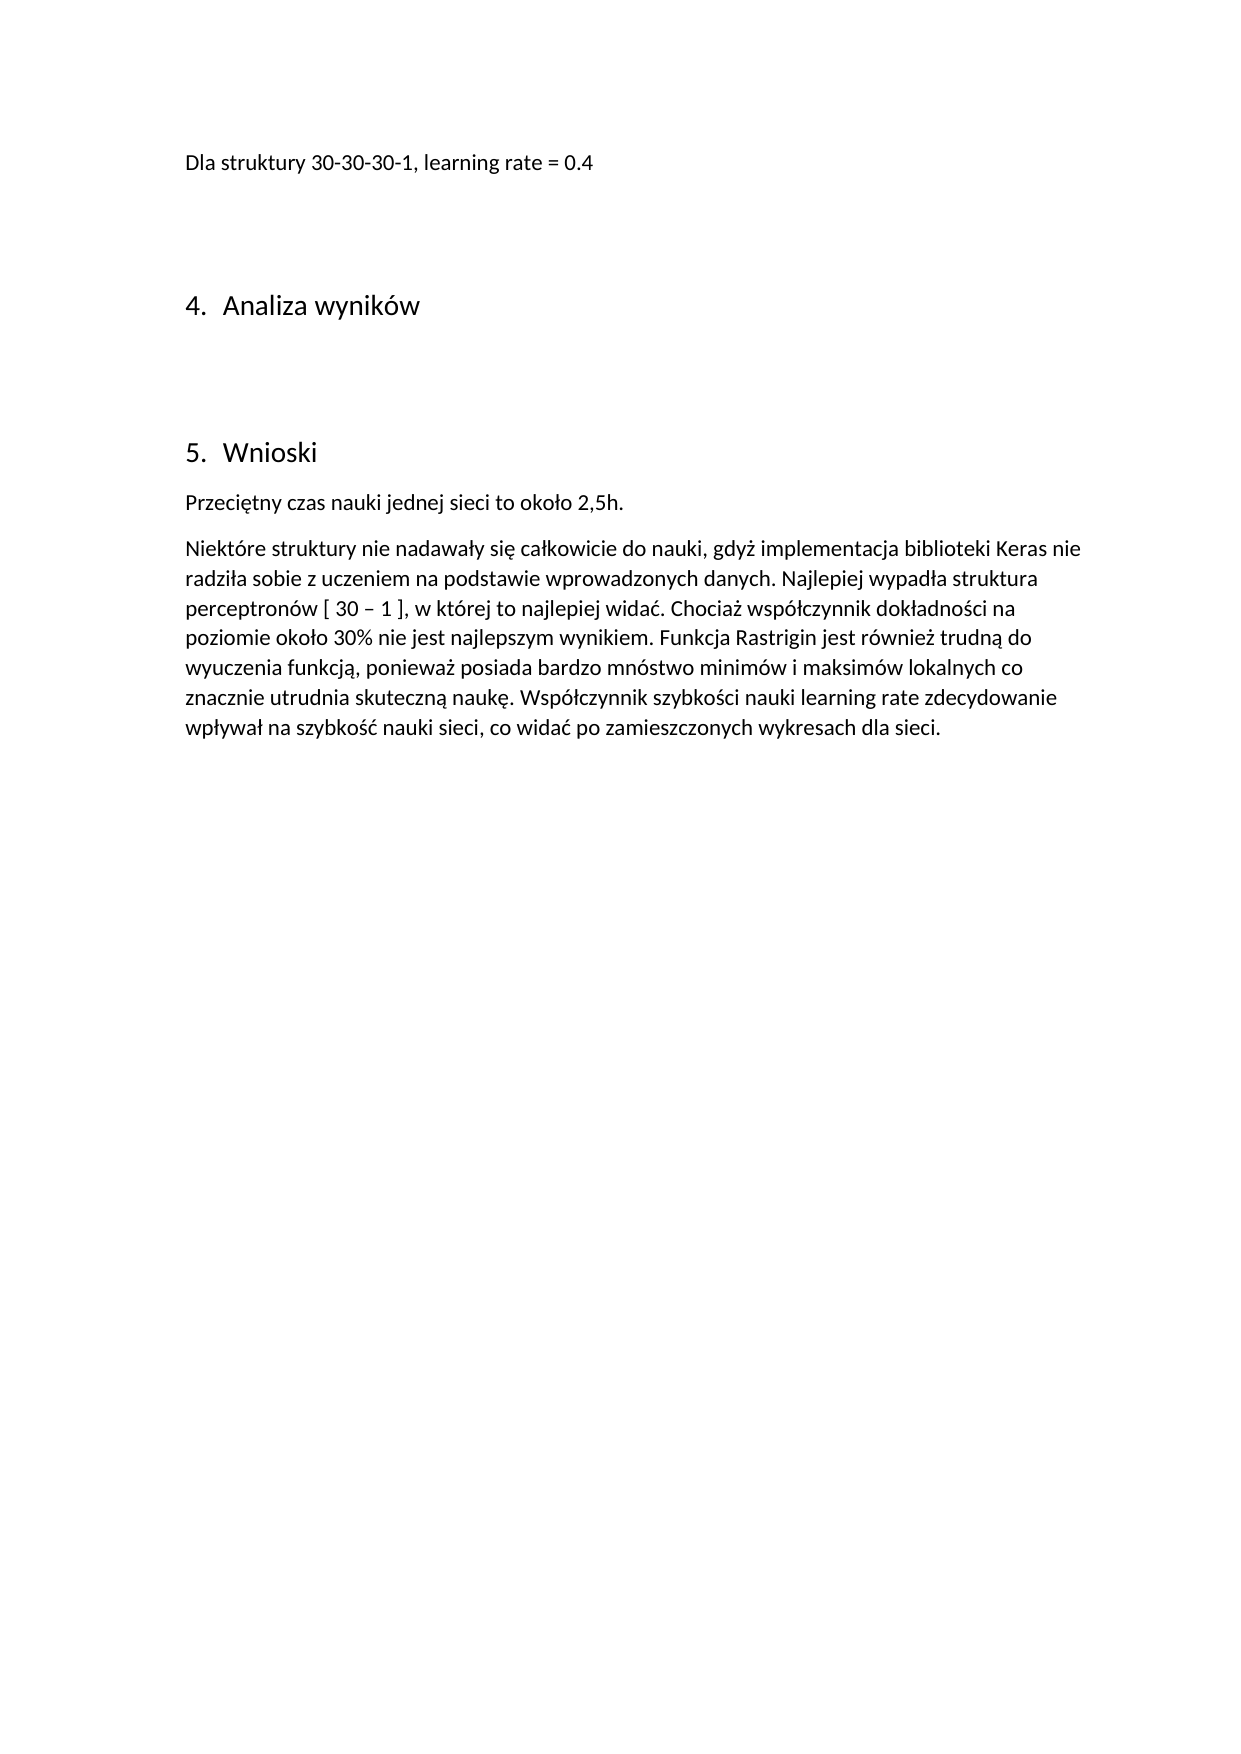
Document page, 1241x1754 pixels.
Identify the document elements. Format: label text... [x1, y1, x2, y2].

list Wnioski [185, 434, 1093, 469]
text Przeciętny czas nauki jednej sieci to około 2,5h. [185, 488, 1093, 516]
text Dla struktury 30-30-30-1, learning rate = 0.4 [185, 148, 1093, 176]
list Analiza wyników [185, 287, 1093, 322]
text Niektóre struktury nie nadawały się całkowicie do nauki, gdyż implementacja biblioteki Keras nie radziła sobie z uczeniem na podstawie wprowadzonych danych. Najlepiej wypadła struktura perceptronów [ 30 – 1 ], w której to najlepiej widać. Chociaż współczynnik dokładności na poziomie około 30% nie jest najlepszym wynikiem. Funkcja Rastrigin jest również trudną do wyuczenia funkcją, ponieważ posiada bardzo mnóstwo minimów i maksimów lokalnych co znacznie utrudnia skuteczną naukę. Współczynnik szybkości nauki learning rate zdecydowanie wpływał na szybkość nauki sieci, co widać po zamieszczonych wykresach dla sieci. [185, 534, 1093, 741]
